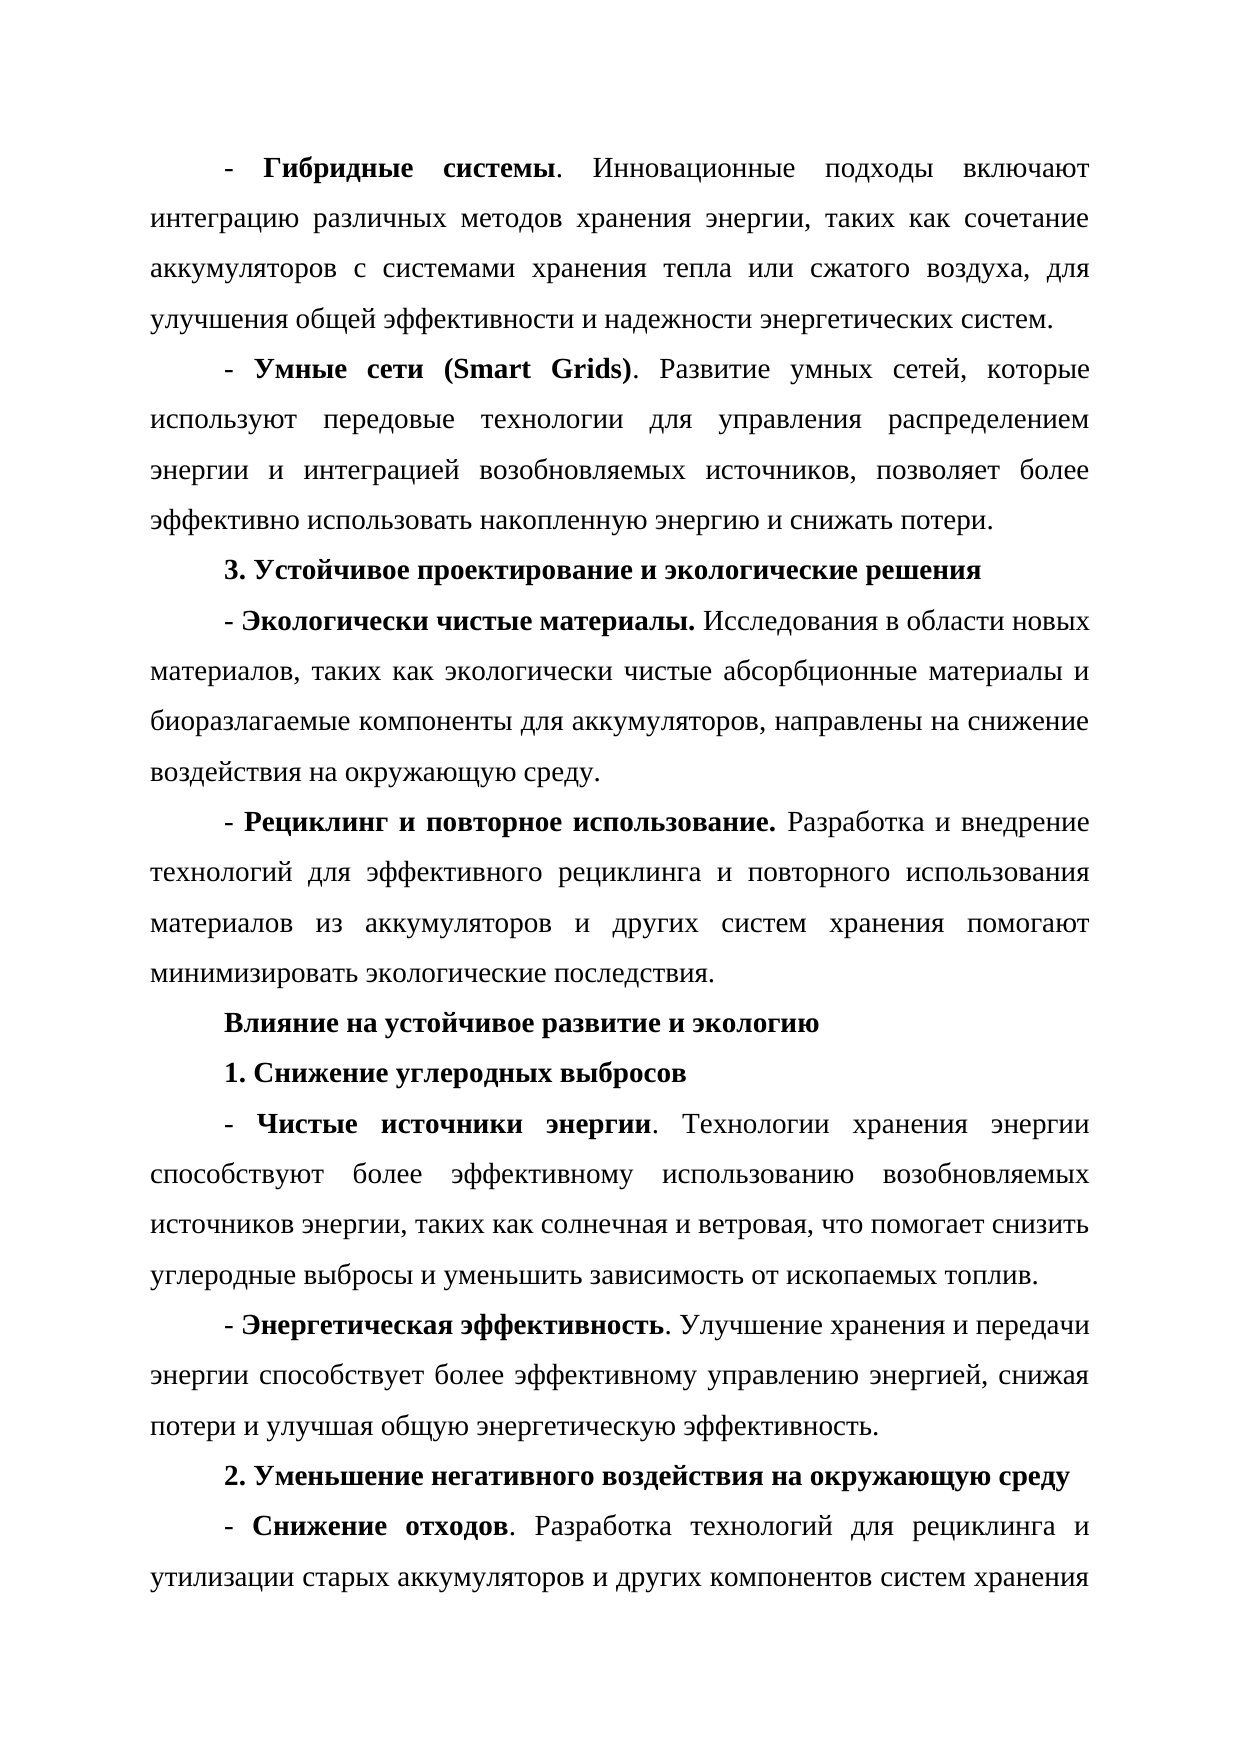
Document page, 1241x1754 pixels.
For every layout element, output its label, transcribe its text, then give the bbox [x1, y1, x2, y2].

text - Экологически чистые материалы. Исследования в области новых материалов, таких как экологически чистые абсорбционные материалы и биоразлагаемые компоненты для аккумуляторов, направлены на снижение воздействия на окружающую среду. [150, 603, 1090, 787]
text - Рециклинг и повторное использование. Разработка и внедрение технологий для эффективного рециклинга и повторного использования материалов из аккумуляторов и других систем хранения помогают минимизировать экологические последствия. [150, 804, 1090, 988]
text Влияние на устойчивое развитие и экологию [150, 1005, 1090, 1039]
text - Чистые источники энергии. Технологии хранения энергии способствуют более эффективному использованию возобновляемых источников энергии, таких как солнечная и ветровая, что помогает снизить углеродные выбросы и уменьшить зависимость от ископаемых топлив. [150, 1106, 1090, 1290]
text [150, 1508, 1090, 1592]
text - Энергетическая эффективность. Улучшение хранения и передачи энергии способствует более эффективному управлению энергией, снижая потери и улучшая общую энергетическую эффективность. [150, 1307, 1090, 1441]
text - Умные сети (Smart Grids). Развитие умных сетей, которые используют передовые технологии для управления распределением энергии и интеграцией возобновляемых источников, позволяет более эффективно использовать накопленную энергию и снижать потери. [150, 351, 1090, 536]
text 2. Уменьшение негативного воздействия на окружающую среду [150, 1458, 1090, 1492]
text 1. Снижение углеродных выбросов [150, 1056, 1090, 1089]
text 3. Устойчивое проектирование и экологические решения [150, 552, 1090, 586]
text - Гибридные системы. Инновационные подходы включают интеграцию различных методов хранения энергии, таких как сочетание аккумуляторов с системами хранения тепла или сжатого воздуха, для улучшения общей эффективности и надежности энергетических систем. [150, 150, 1090, 334]
